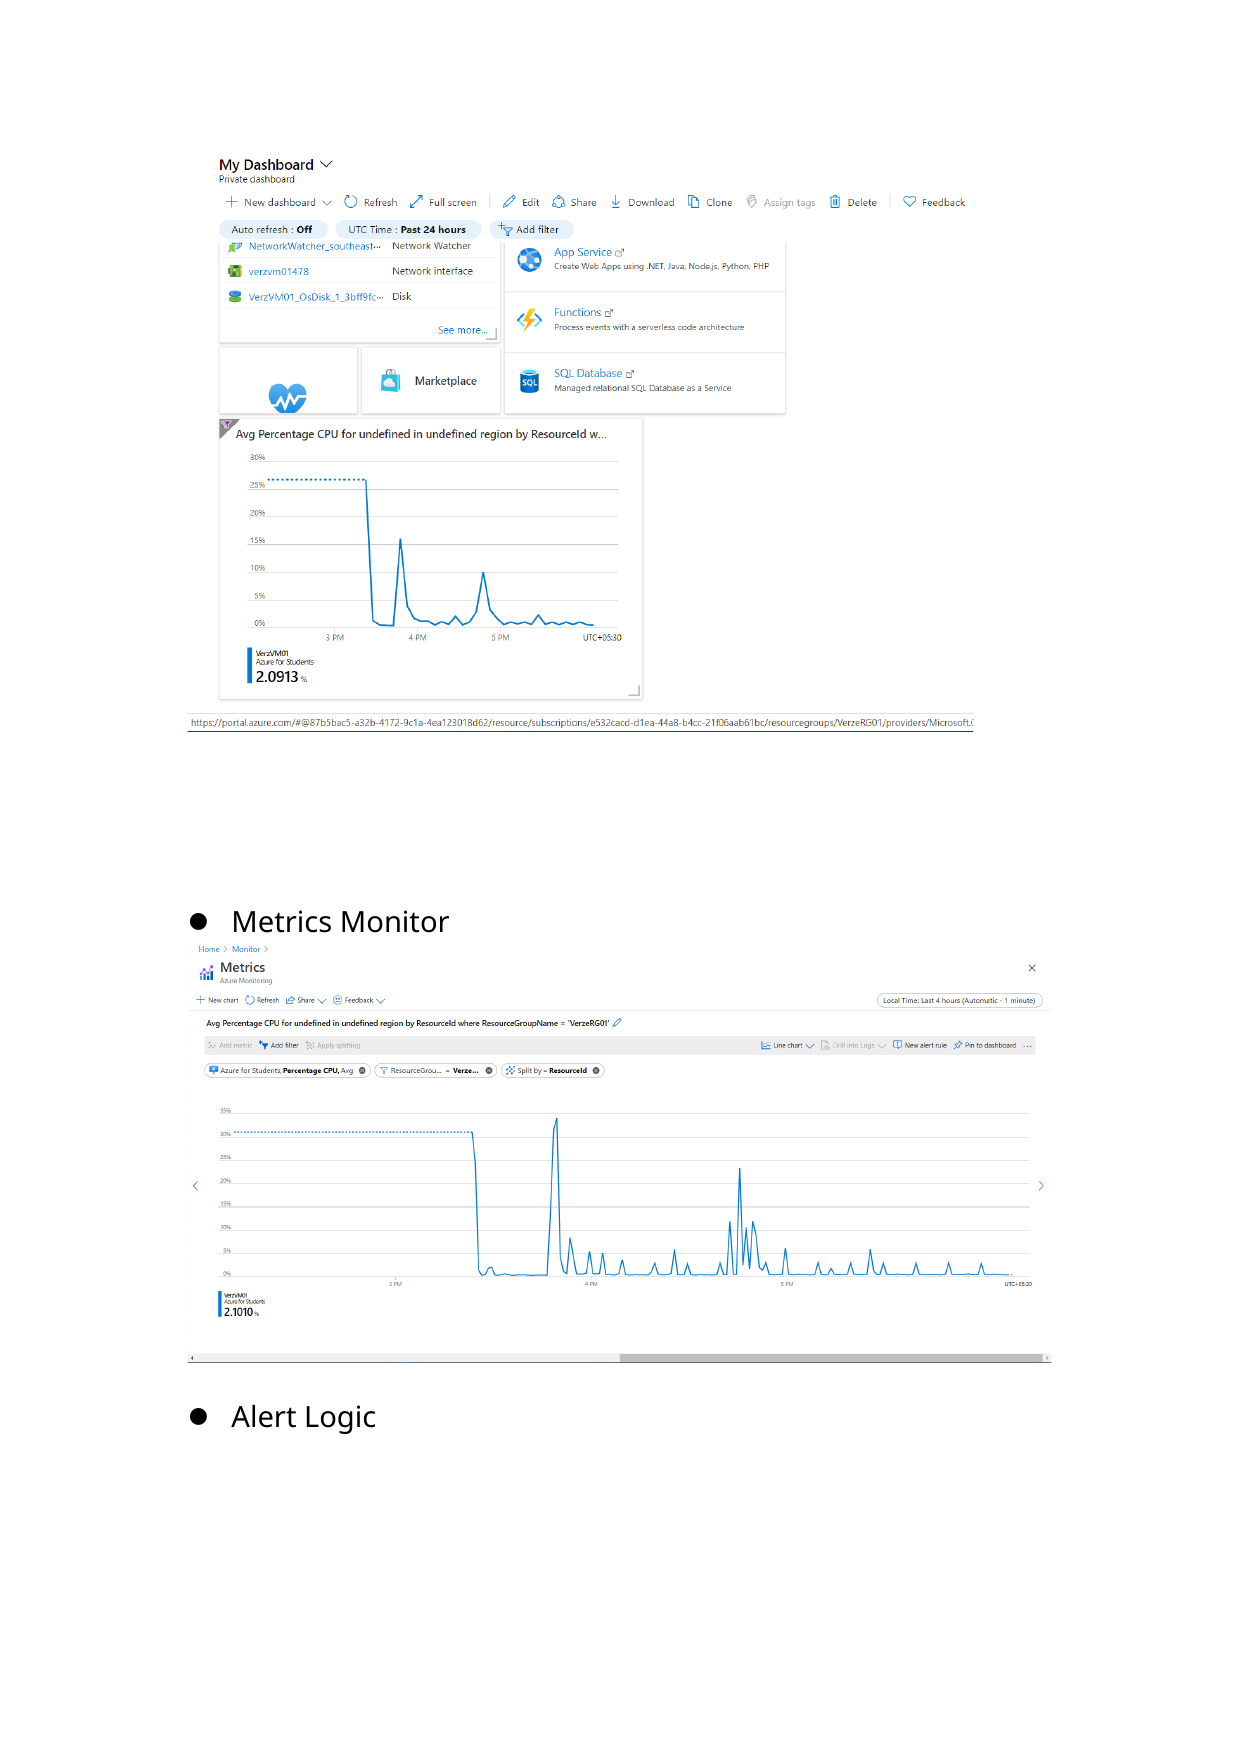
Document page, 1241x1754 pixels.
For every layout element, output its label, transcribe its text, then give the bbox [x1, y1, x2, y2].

list Metrics Monitor [187, 902, 1053, 941]
list Alert Logic [187, 1396, 1053, 1436]
picture [187, 941, 1052, 1363]
picture [187, 150, 974, 732]
